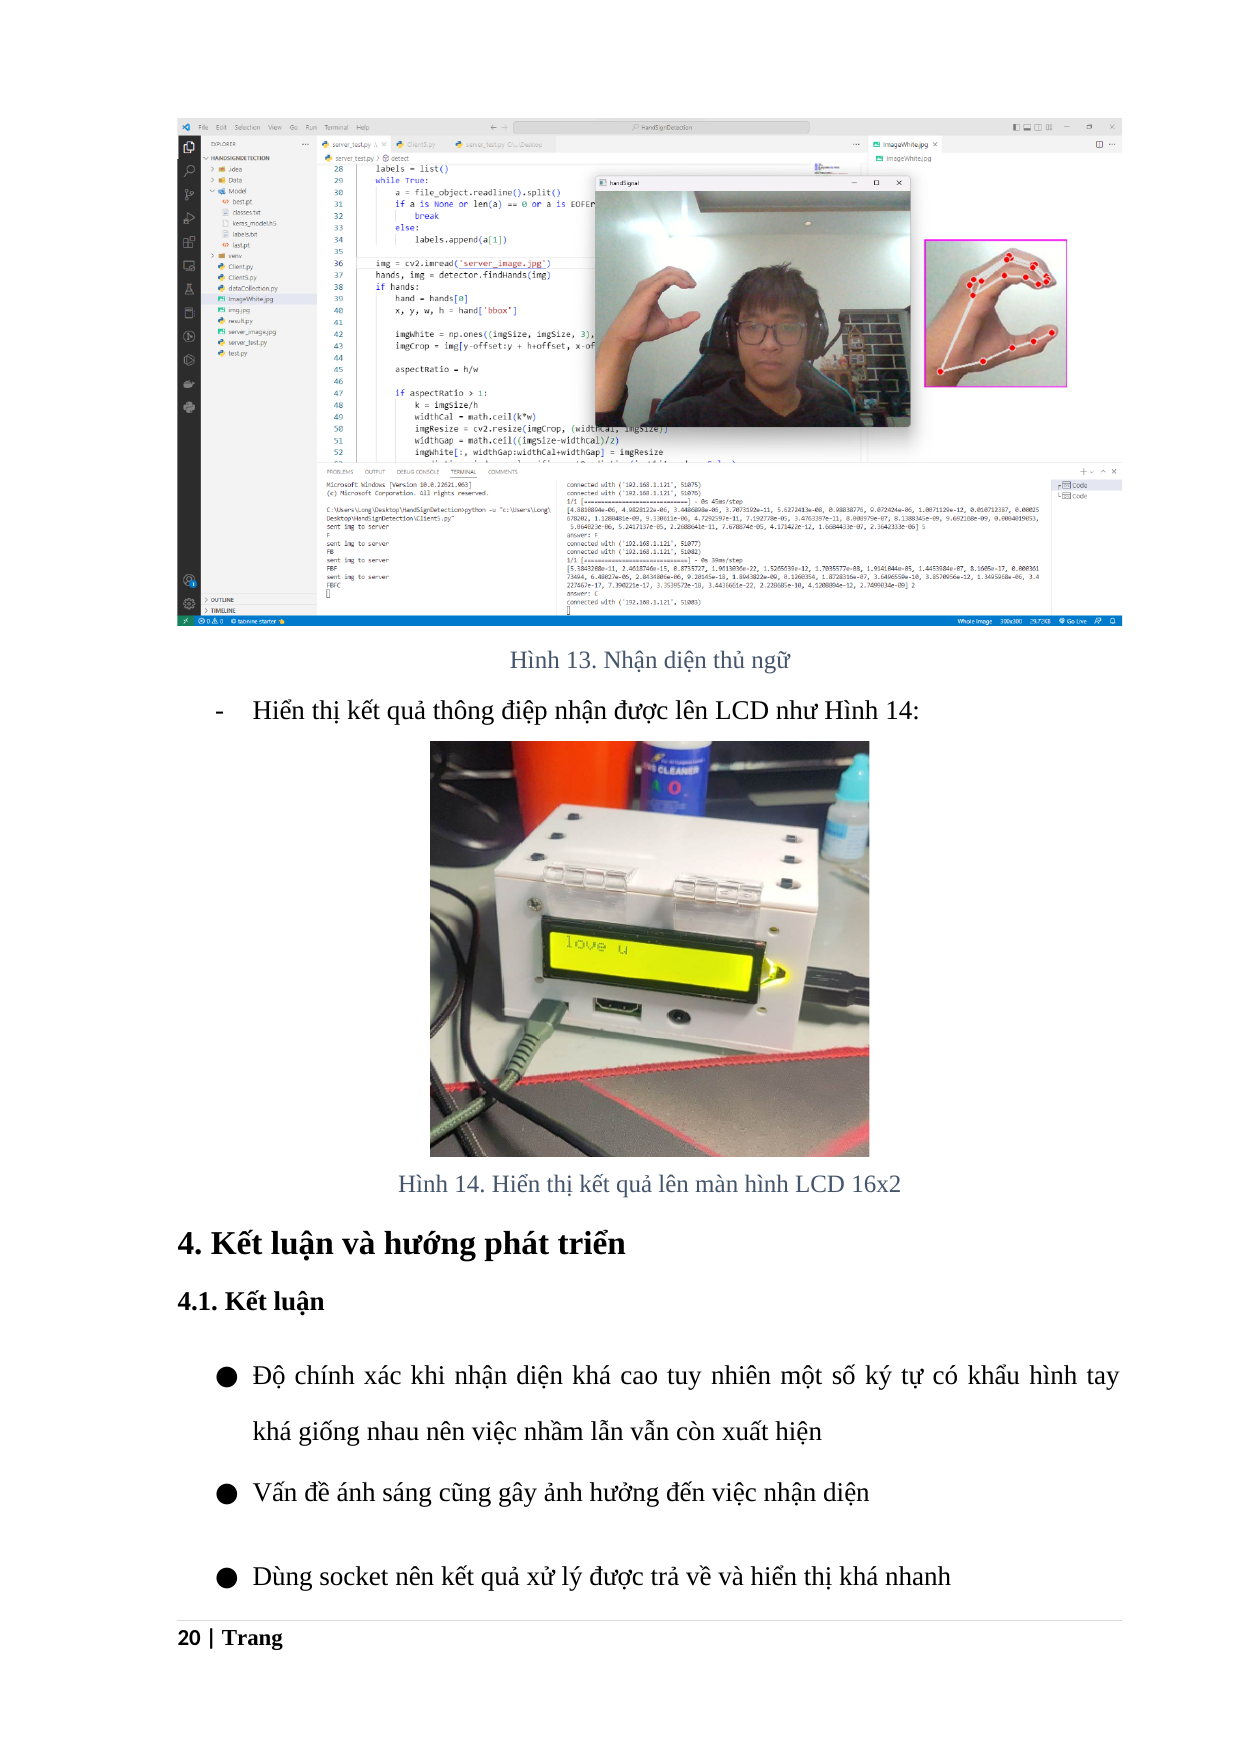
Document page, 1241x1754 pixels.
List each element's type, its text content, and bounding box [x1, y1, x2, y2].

text Hình 13. Nhận diện thủ ngữ [177, 645, 1122, 674]
subtitle 4.1. Kết luận [177, 1285, 1122, 1316]
picture [430, 741, 870, 1157]
text Hình 14. Hiển thị kết quả lên màn hình LCD 16x2 [177, 1169, 1122, 1198]
list Vấn đề ánh sáng cũng gây ảnh hưởng đến việc nhận diện [215, 1462, 1122, 1517]
list Hiển thị kết quả thông điệp nhận được lên LCD như Hình 14: [215, 694, 1122, 726]
list Độ chính xác khi nhận diện khá cao tuy nhiên một số ký tự có khẩu hình tay khá giống nhau nên việc nhầm lẫn vẫn còn xuất hiện [215, 1344, 1122, 1446]
picture [177, 118, 1123, 626]
list Dùng socket nên kết quả xử lý được trả về và hiển thị khá nhanh [215, 1545, 1122, 1600]
subtitle 4. Kết luận và hướng phát triển [177, 1223, 1122, 1261]
